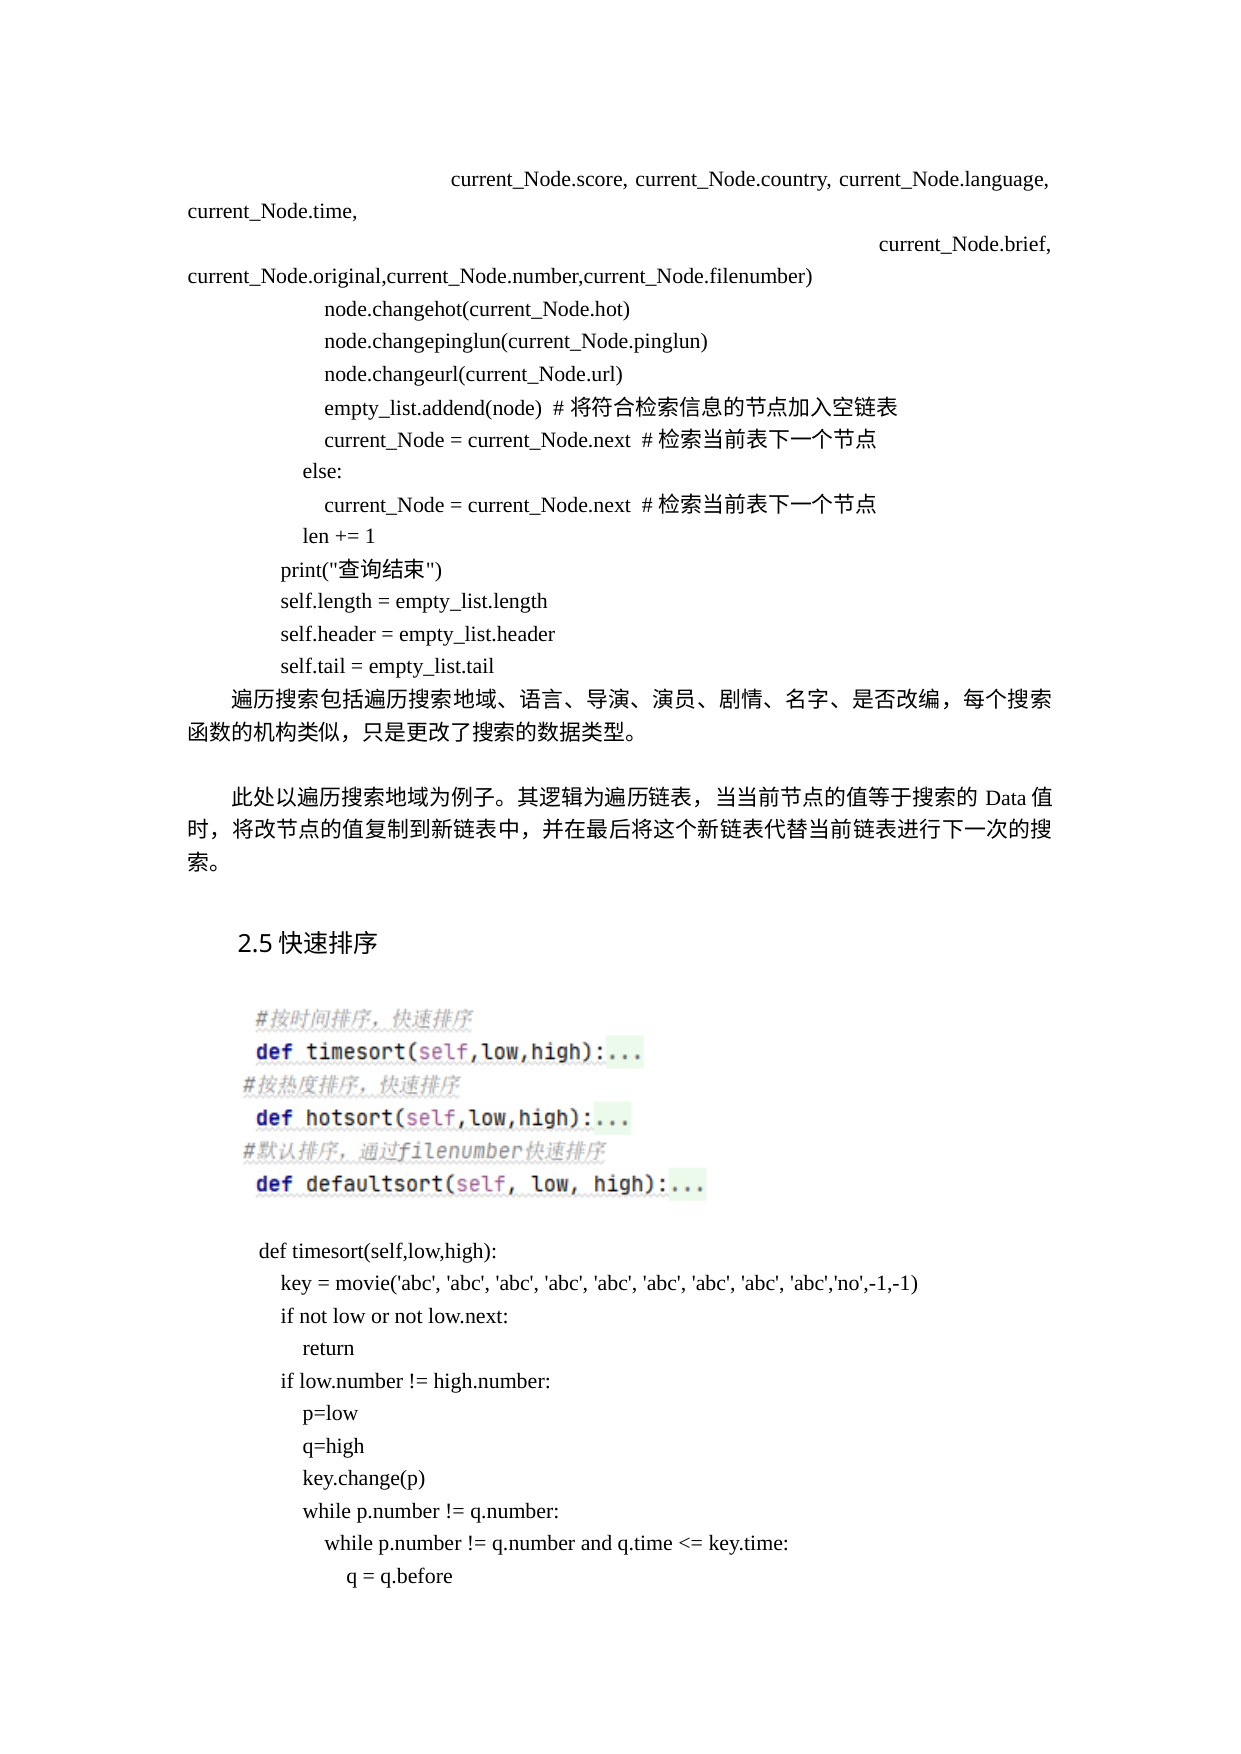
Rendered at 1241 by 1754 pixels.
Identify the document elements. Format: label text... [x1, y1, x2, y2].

text node.changeurl(current_Node.url) [187, 357, 1053, 389]
text 遍历搜索包括遍历搜索地域、语言、导演、演员、剧情、名字、是否改编，每个搜索函数的机构类似，只是更改了搜索的数据类型。 [187, 682, 1053, 747]
text q = q.before [187, 1559, 1053, 1592]
text q=high [187, 1429, 1053, 1462]
text current_Node.score, current_Node.country, current_Node.language, current_Node.time, [187, 162, 1053, 227]
text if low.number != high.number: [187, 1364, 1053, 1397]
text def timesort(self,low,high): [187, 1234, 1053, 1267]
text return [187, 1332, 1053, 1364]
text current_Node.brief, current_Node.original,current_Node.number,current_Node.filenumber) [187, 227, 1053, 292]
text current_Node = current_Node.next # 检索当前表下一个节点 [187, 487, 1053, 519]
text else: [187, 454, 1053, 487]
text key.change(p) [187, 1462, 1053, 1494]
picture [231, 1006, 763, 1209]
text len += 1 [187, 519, 1053, 552]
text self.tail = empty_list.tail [187, 649, 1053, 682]
text key = movie('abc', 'abc', 'abc', 'abc', 'abc', 'abc', 'abc', 'abc', 'abc','no',-1,-1) [187, 1267, 1053, 1299]
text node.changepinglun(current_Node.pinglun) [187, 324, 1053, 357]
text current_Node = current_Node.next # 检索当前表下一个节点 [187, 422, 1053, 454]
text 此处以遍历搜索地域为例子。其逻辑为遍历链表，当当前节点的值等于搜索的Data值时，将改节点的值复制到新链表中，并在最后将这个新链表代替当前链表进行下一次的搜索。 [187, 779, 1053, 877]
text while p.number != q.number and q.time <= key.time: [187, 1527, 1053, 1559]
text if not low or not low.next: [187, 1299, 1053, 1332]
text print("查询结束") [187, 552, 1053, 584]
text self.header = empty_list.header [187, 617, 1053, 649]
text empty_list.addend(node) # 将符合检索信息的节点加入空链表 [187, 389, 1053, 422]
text p=low [187, 1397, 1053, 1429]
text while p.number != q.number: [187, 1494, 1053, 1527]
text node.changehot(current_Node.hot) [187, 292, 1053, 324]
text self.length = empty_list.length [187, 584, 1053, 617]
